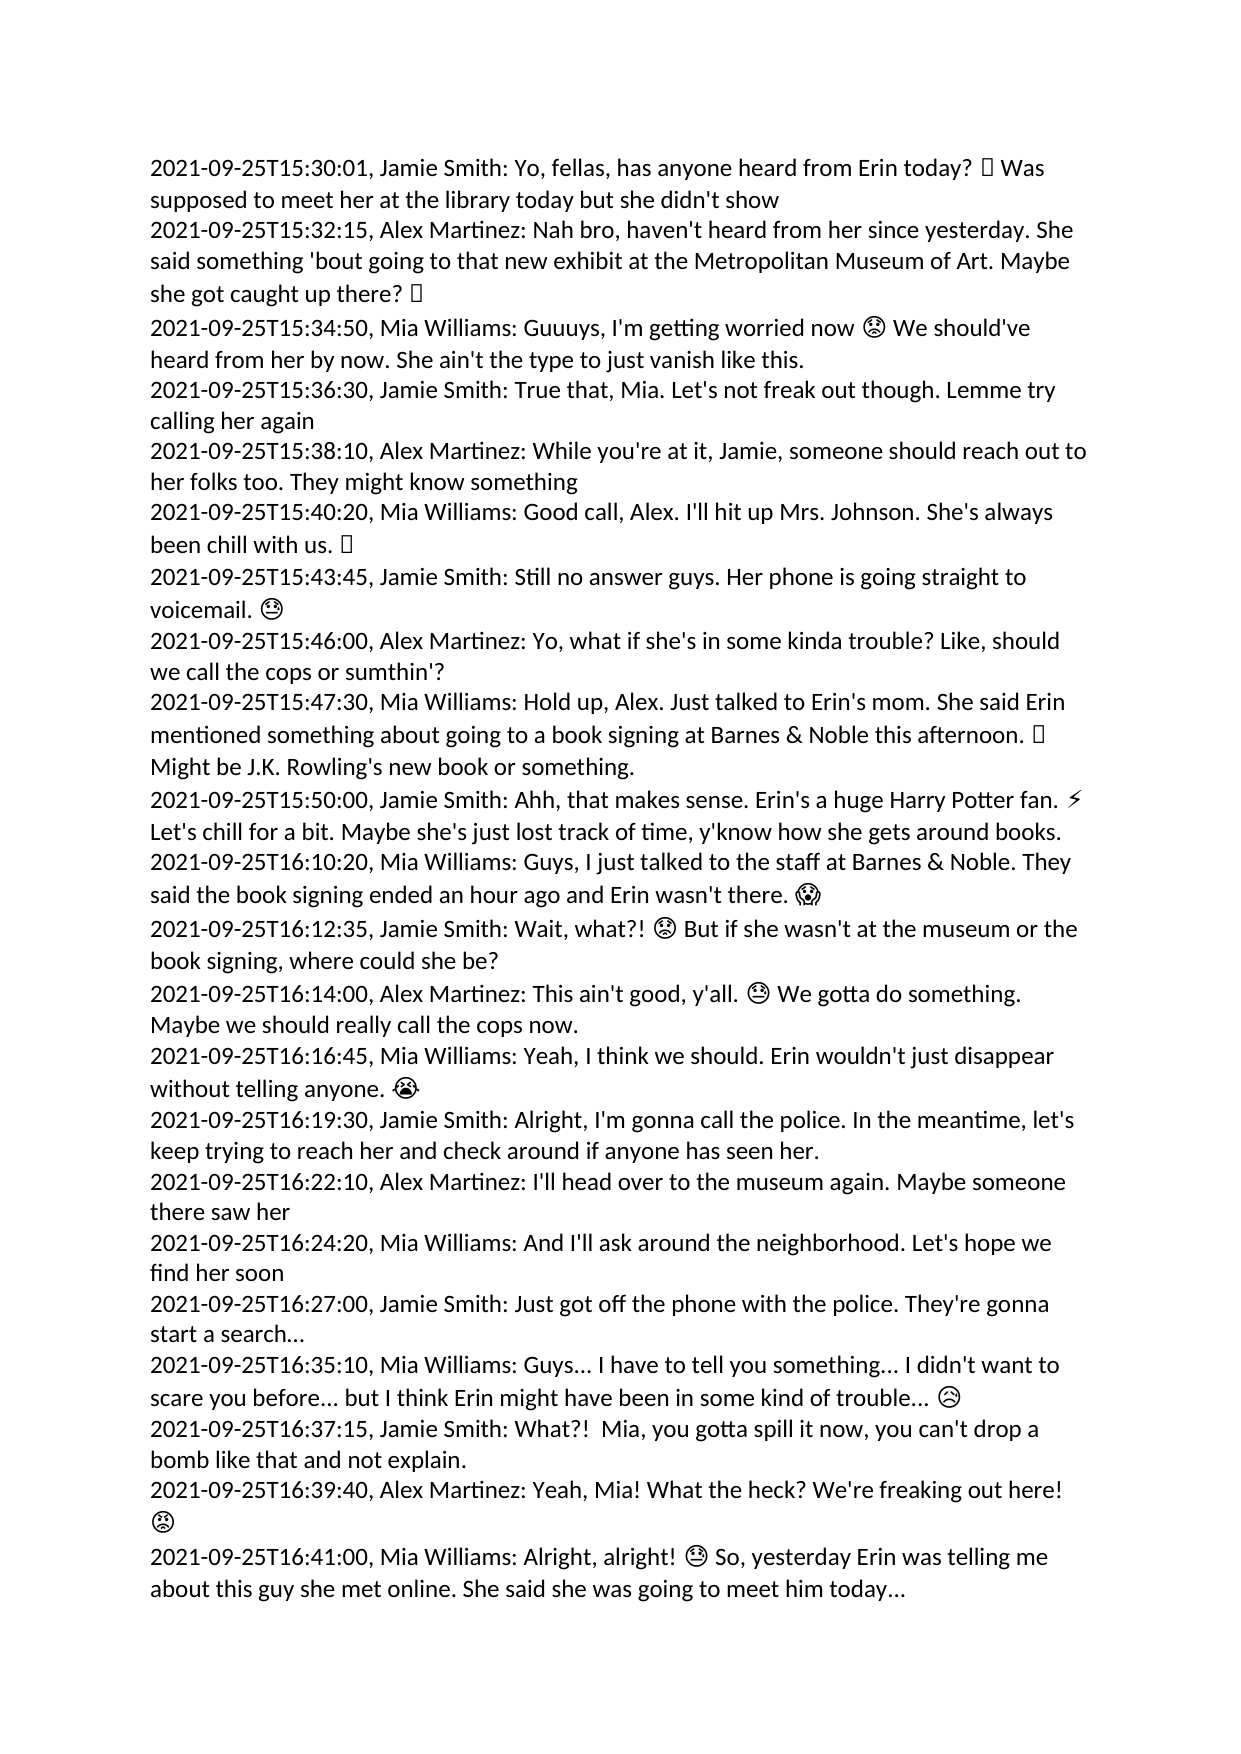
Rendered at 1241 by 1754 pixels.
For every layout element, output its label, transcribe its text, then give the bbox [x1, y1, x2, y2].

text 2021-09-25T15:32:15, Alex Martinez: Nah bro, haven't heard from her since yesterday. She said something 'bout going to that new exhibit at the Metropolitan Museum of Art. Maybe she got caught up there? 🎨 [150, 214, 1090, 310]
text 2021-09-25T15:47:30, Mia Williams: Hold up, Alex. Just talked to Erin's mom. She said Erin mentioned something about going to a book signing at Barnes & Noble this afternoon. 📖 Might be J.K. Rowling's new book or something. [150, 687, 1090, 782]
text 2021-09-25T16:14:00, Alex Martinez: This ain't good, y'all. 😓 We gotta do something. Maybe we should really call the cops now. [150, 975, 1090, 1040]
text 2021-09-25T15:30:01, Jamie Smith: Yo, fellas, has anyone heard from Erin today? 🤔 Was supposed to meet her at the library today but she didn't show [150, 150, 1090, 214]
text 2021-09-25T16:16:45, Mia Williams: Yeah, I think we should. Erin wouldn't just disappear without telling anyone. 😭 [150, 1040, 1090, 1104]
text 2021-09-25T16:19:30, Jamie Smith: Alright, I'm gonna call the police. In the meantime, let's keep trying to reach her and check around if anyone has seen her. [150, 1104, 1090, 1166]
text 2021-09-25T16:22:10, Alex Martinez: I'll head over to the museum again. Maybe someone there saw her [150, 1166, 1090, 1227]
text 2021-09-25T15:50:00, Jamie Smith: Ahh, that makes sense. Erin's a huge Harry Potter fan. ⚡️ Let's chill for a bit. Maybe she's just lost track of time, y'know how she gets around books. [150, 782, 1090, 846]
text 2021-09-25T15:36:30, Jamie Smith: True that, Mia. Let's not freak out though. Lemme try calling her again [150, 374, 1090, 435]
text 2021-09-25T15:43:45, Jamie Smith: Still no answer guys. Her phone is going straight to voicemail. 😓 [150, 561, 1090, 626]
text 2021-09-25T16:37:15, Jamie Smith: What?! Mia, you gotta spill it now, you can't drop a bomb like that and not explain. [150, 1413, 1090, 1474]
text 2021-09-25T16:24:20, Mia Williams: And I'll ask around the neighborhood. Let's hope we find her soon [150, 1227, 1090, 1288]
text 2021-09-25T16:12:35, Jamie Smith: Wait, what?! 😟 But if she wasn't at the museum or the book signing, where could she be? [150, 911, 1090, 975]
text 2021-09-25T16:27:00, Jamie Smith: Just got off the phone with the police. They're gonna start a search… [150, 1288, 1090, 1349]
text 2021-09-25T16:39:40, Alex Martinez: Yeah, Mia! What the heck? We're freaking out here! 😡 [150, 1474, 1090, 1539]
text 2021-09-25T15:38:10, Alex Martinez: While you're at it, Jamie, someone should reach out to her folks too. They might know something [150, 435, 1090, 496]
text 2021-09-25T15:46:00, Alex Martinez: Yo, what if she's in some kinda trouble? Like, should we call the cops or sumthin'? [150, 626, 1090, 687]
text 2021-09-25T16:10:20, Mia Williams: Guys, I just talked to the staff at Barnes & Noble. They said the book signing ended an hour ago and Erin wasn't there. 😱 [150, 846, 1090, 911]
text 2021-09-25T16:41:00, Mia Williams: Alright, alright! 😓 So, yesterday Erin was telling me about this guy she met online. She said she was going to meet him today... [150, 1539, 1090, 1603]
text 2021-09-25T16:35:10, Mia Williams: Guys... I have to tell you something... I didn't want to scare you before... but I think Erin might have been in some kind of trouble... 😥 [150, 1349, 1090, 1413]
text 2021-09-25T15:40:20, Mia Williams: Good call, Alex. I'll hit up Mrs. Johnson. She's always been chill with us. 📲 [150, 496, 1090, 561]
text 2021-09-25T15:34:50, Mia Williams: Guuuys, I'm getting worried now 😟 We should've heard from her by now. She ain't the type to just vanish like this. [150, 310, 1090, 374]
